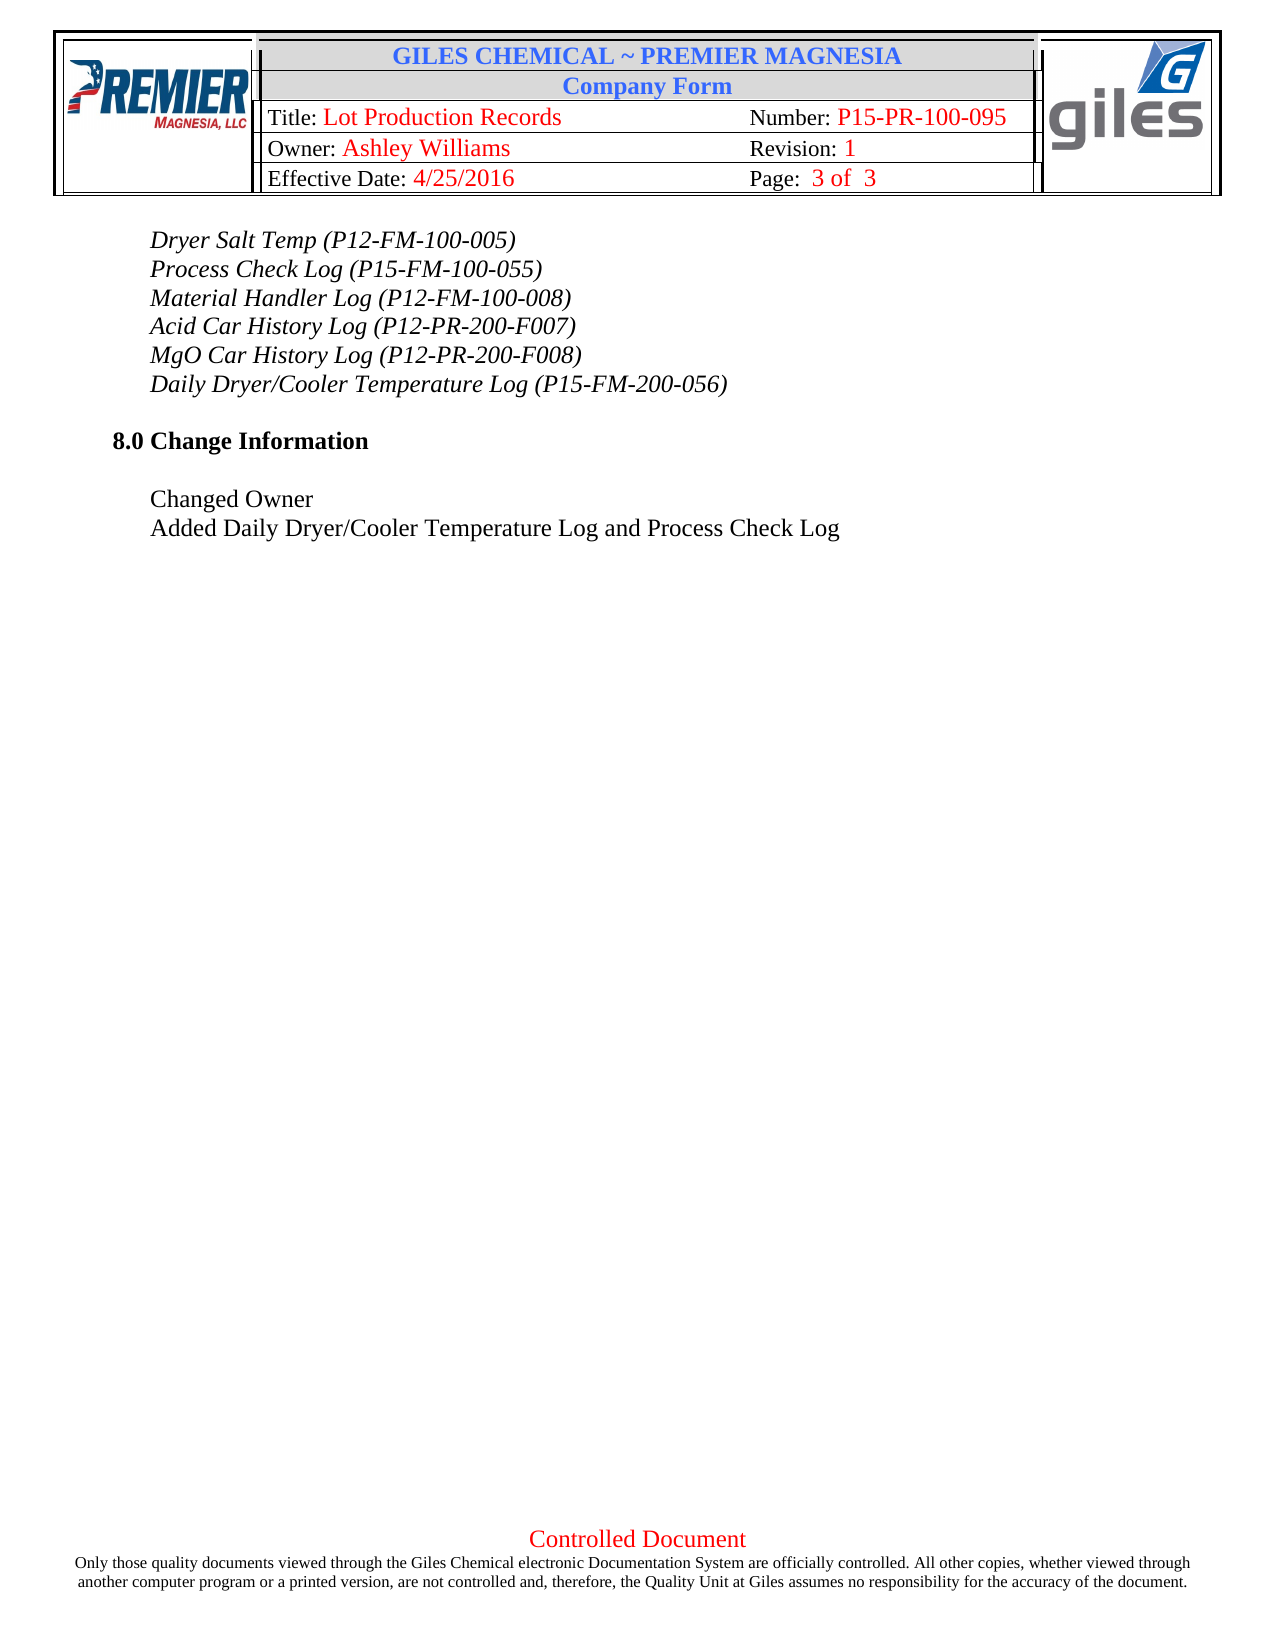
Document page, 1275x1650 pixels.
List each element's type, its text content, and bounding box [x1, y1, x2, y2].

text MgO Car History Log (P12-PR-200-F008) [112, 340, 1162, 369]
text Changed Owner [112, 484, 1162, 513]
picture [1049, 41, 1206, 150]
text Process Check Log (P15-FM-100-055) [112, 254, 1162, 283]
text Acid Car History Log (P12-PR-200-F007) [112, 311, 1162, 340]
list Change Information [112, 426, 1162, 455]
text Added Daily Dryer/Cooler Temperature Log and Process Check Log [112, 513, 1162, 541]
text Dryer Salt Temp (P12-FM-100-005) [112, 225, 1162, 254]
text Material Handler Log (P12-FM-100-008) [112, 283, 1162, 311]
picture [67, 60, 249, 130]
text Daily Dryer/Cooler Temperature Log (P15-FM-200-056) [112, 369, 1162, 398]
